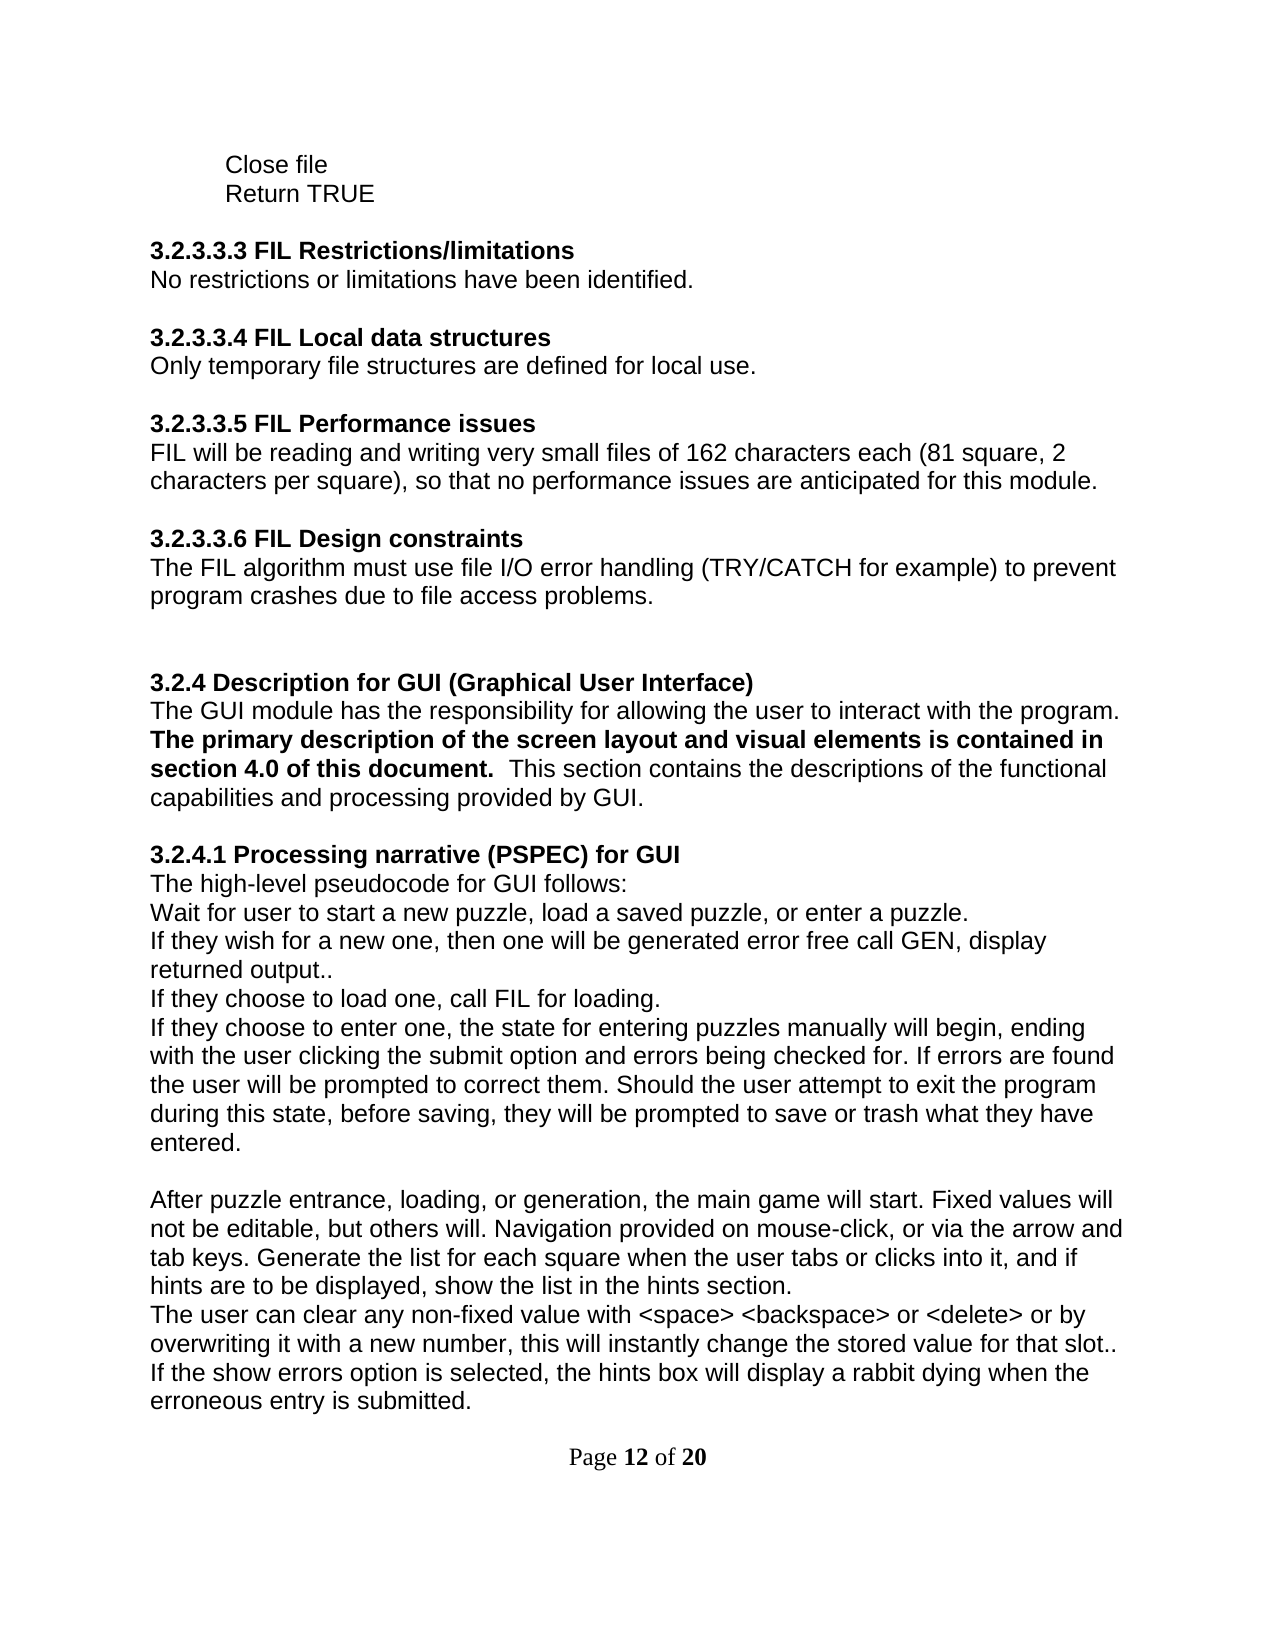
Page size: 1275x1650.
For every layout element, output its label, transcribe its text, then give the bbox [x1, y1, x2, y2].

text Only temporary file structures are defined for local use. [150, 351, 1125, 380]
text 3.2.3.3.3 FIL Restrictions/limitations [150, 236, 1125, 265]
text 3.2.3.3.4 FIL Local data structures [150, 322, 1125, 351]
text Close file [150, 150, 1125, 179]
text If they choose to load one, call FIL for loading. [150, 984, 1125, 1012]
text Wait for user to start a new puzzle, load a saved puzzle, or enter a puzzle. [150, 897, 1125, 926]
text The high-level pseudocode for GUI follows: [150, 869, 1125, 897]
text If they choose to enter one, the state for entering puzzles manually will begin, ending with the user clicking the submit option and errors being checked for. If errors are found the user will be prompted to correct them. Should the user attempt to exit the program during this state, before saving, they will be prompted to save or trash what they have entered. [150, 1012, 1125, 1156]
text The FIL algorithm must use file I/O error handling (TRY/CATCH for example) to prevent program crashes due to file access problems. [150, 552, 1125, 610]
text The GUI module has the responsibility for allowing the user to interact with the program. The primary description of the screen layout and visual elements is contained in section 4.0 of this document. This section contains the descriptions of the functional capabilities and processing provided by GUI. [150, 696, 1125, 811]
text 3.2.4.1 Processing narrative (PSPEC) for GUI [150, 840, 1125, 869]
text No restrictions or limitations have been identified. [150, 265, 1125, 294]
text Return TRUE [150, 179, 1125, 207]
text 3.2.3.3.6 FIL Design constraints [150, 524, 1125, 552]
text If they wish for a new one, then one will be generated error free call GEN, display returned output.. [150, 926, 1125, 984]
text 3.2.3.3.5 FIL Performance issues [150, 409, 1125, 437]
text The user can clear any non-fixed value with <space> <backspace> or <delete> or by overwriting it with a new number, this will instantly change the stored value for that slot.. If the show errors option is selected, the hints box will display a rabbit dying when the erroneous entry is submitted. [150, 1300, 1125, 1415]
text FIL will be reading and writing very small files of 162 characters each (81 square, 2 characters per square), so that no performance issues are anticipated for this module. [150, 437, 1125, 495]
text 3.2.4 Description for GUI (Graphical User Interface) [150, 667, 1125, 696]
text After puzzle entrance, loading, or generation, the main game will start. Fixed values will not be editable, but others will. Navigation provided on mouse-click, or via the arrow and tab keys. Generate the list for each square when the user tabs or clicks into it, and if hints are to be displayed, show the list in the hints section. [150, 1185, 1125, 1300]
